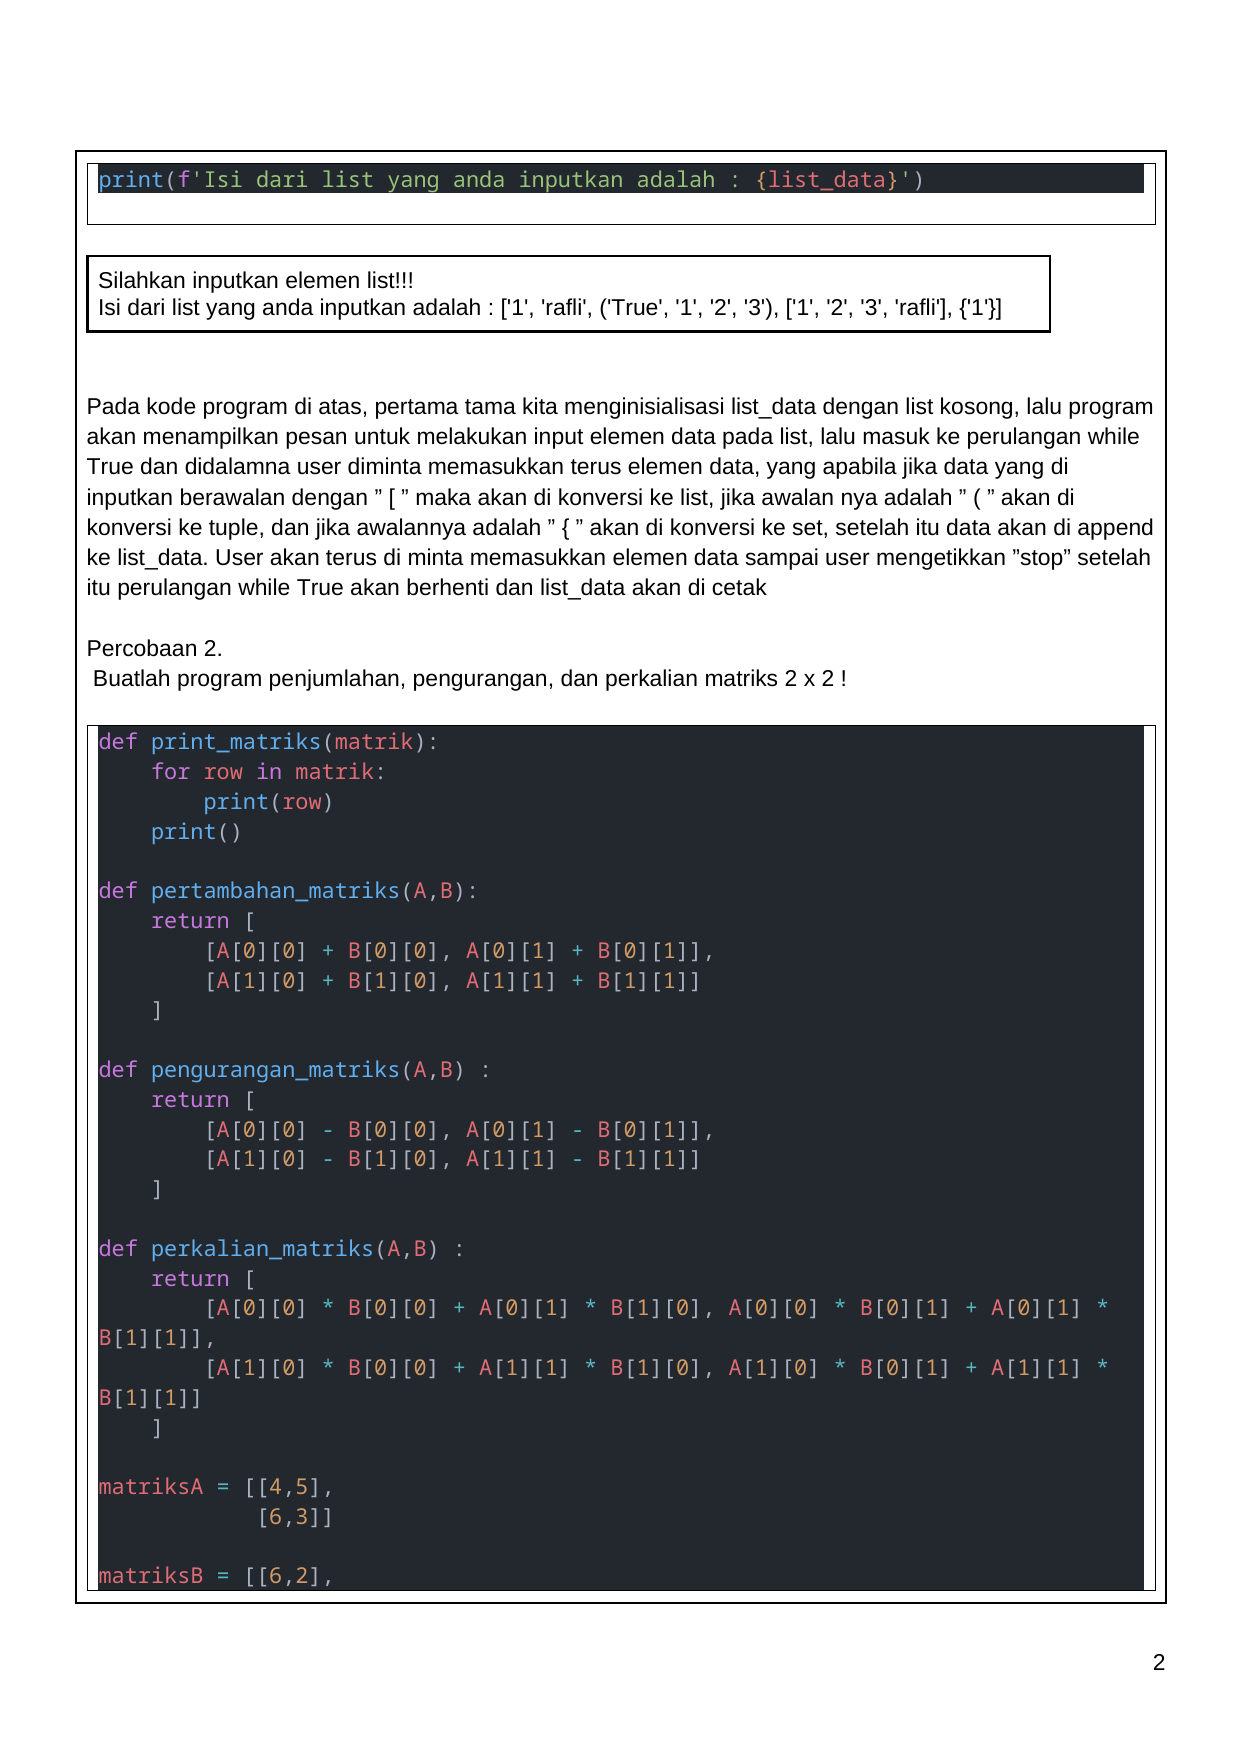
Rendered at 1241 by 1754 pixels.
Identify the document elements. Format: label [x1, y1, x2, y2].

table_cell [77, 152, 1165, 1602]
